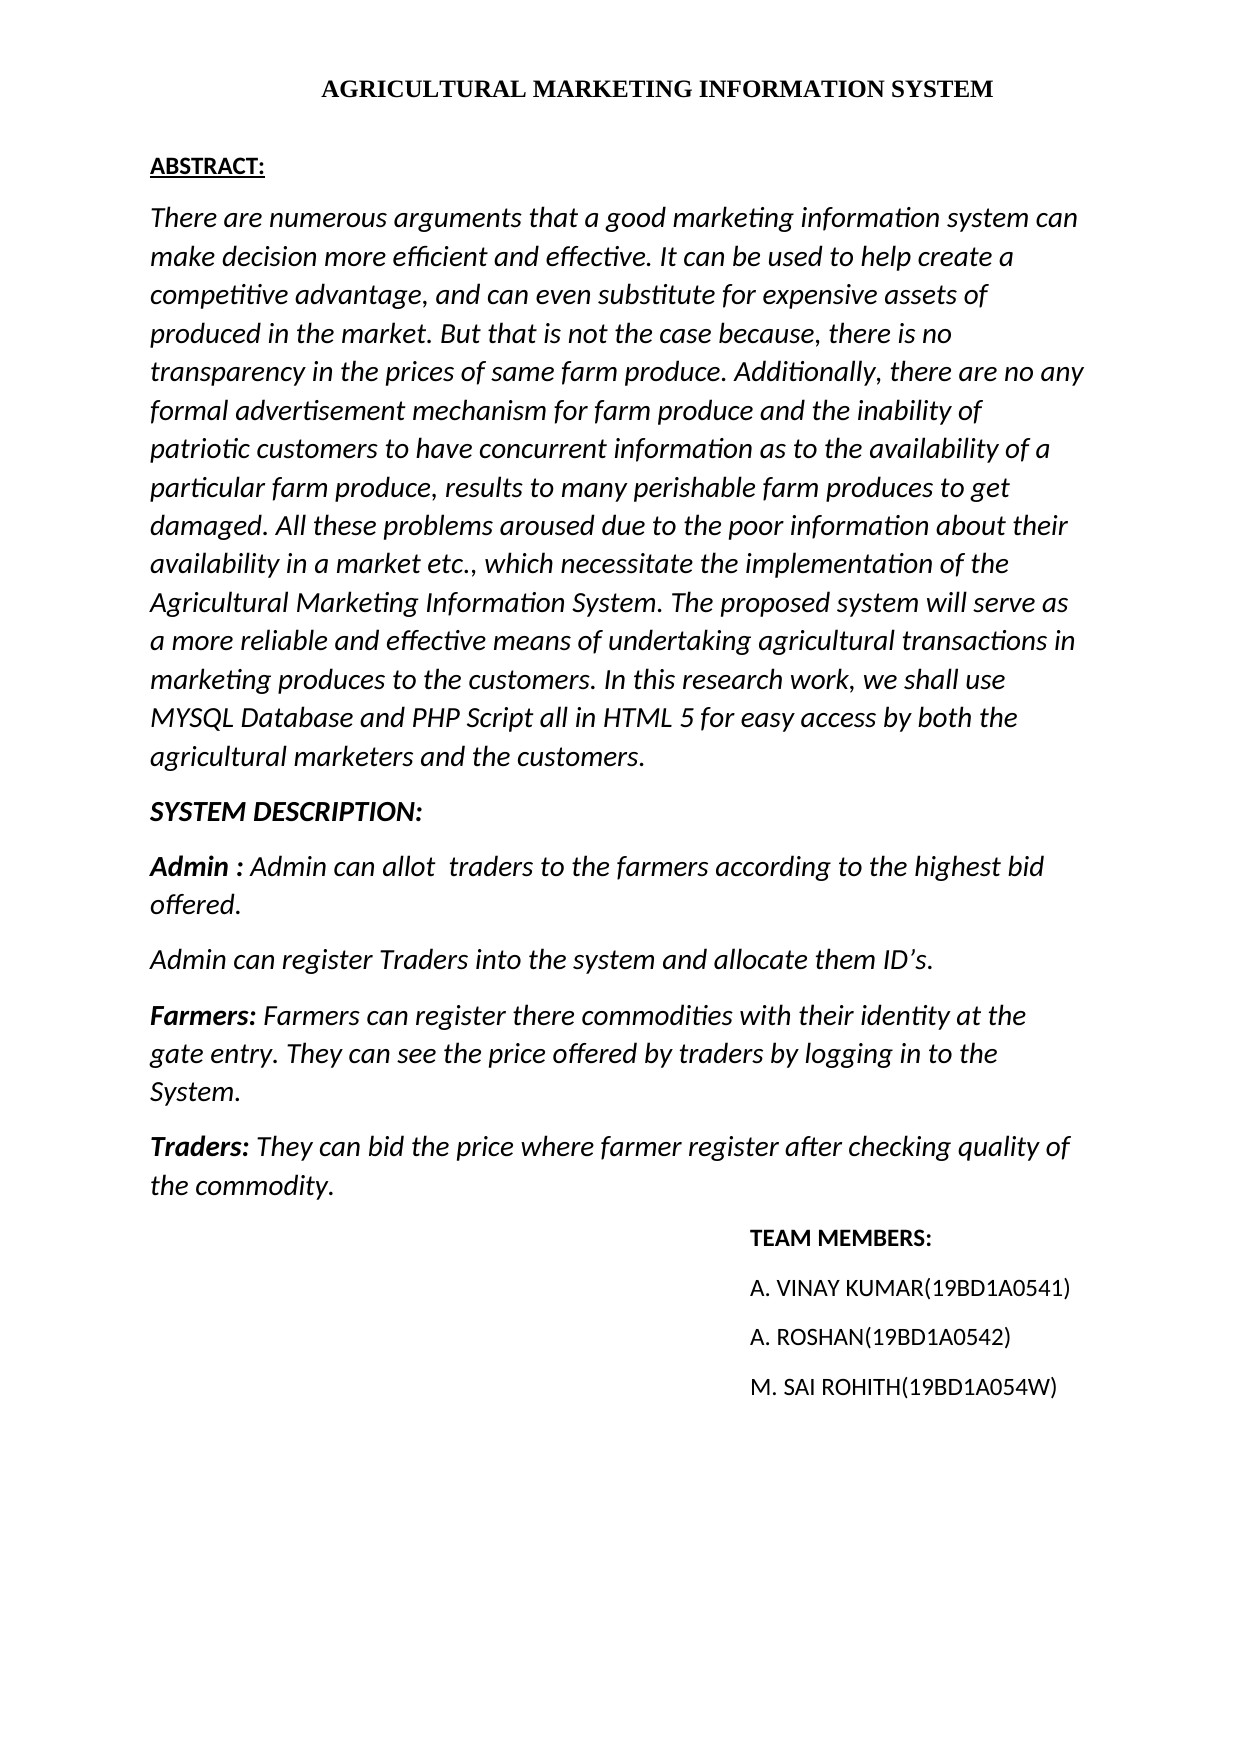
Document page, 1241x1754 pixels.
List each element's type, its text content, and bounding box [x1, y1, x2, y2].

text A. VINAY KUMAR(19BD1A0541) [150, 1272, 1090, 1302]
text M. SAI ROHITH(19BD1A054W) [150, 1371, 1090, 1401]
text Traders: They can bid the price where farmer register after checking quality of the commodity. [150, 1128, 1090, 1203]
text Admin : Admin can allot traders to the farmers according to the highest bid offered. [150, 848, 1090, 922]
text There are numerous arguments that a good marketing information system can make decision more efficient and effective. It can be used to help create a competitive advantage, and can even substitute for expensive assets of produced in the market. But that is not the case because, there is no transparency in the prices of same farm produce. Additionally, there are no any formal advertisement mechanism for farm produce and the inability of patriotic customers to have concurrent information as to the availability of a particular farm produce, results to many perishable farm produces to get damaged. All these problems aroused due to the poor information about their availability in a market etc., which necessitate the implementation of the Agricultural Marketing Information System. The proposed system will serve as a more reliable and effective means of undertaking agricultural transactions in marketing produces to the customers. In this research work, we shall use MYSQL Database and PHP Script all in HTML 5 for easy access by both the agricultural marketers and the customers. [150, 199, 1090, 773]
text ABSTRACT: [150, 150, 1090, 181]
text TEAM MEMBERS: [150, 1222, 1090, 1253]
text Admin can register Traders into the system and allocate them ID’s. [150, 941, 1090, 977]
text Farmers: Farmers can register there commodities with their identity at the gate entry. They can see the price offered by traders by logging in to the System. [150, 997, 1090, 1109]
text SYSTEM DESCRIPTION: [150, 793, 1090, 828]
text A. ROSHAN(19BD1A0542) [150, 1321, 1090, 1352]
